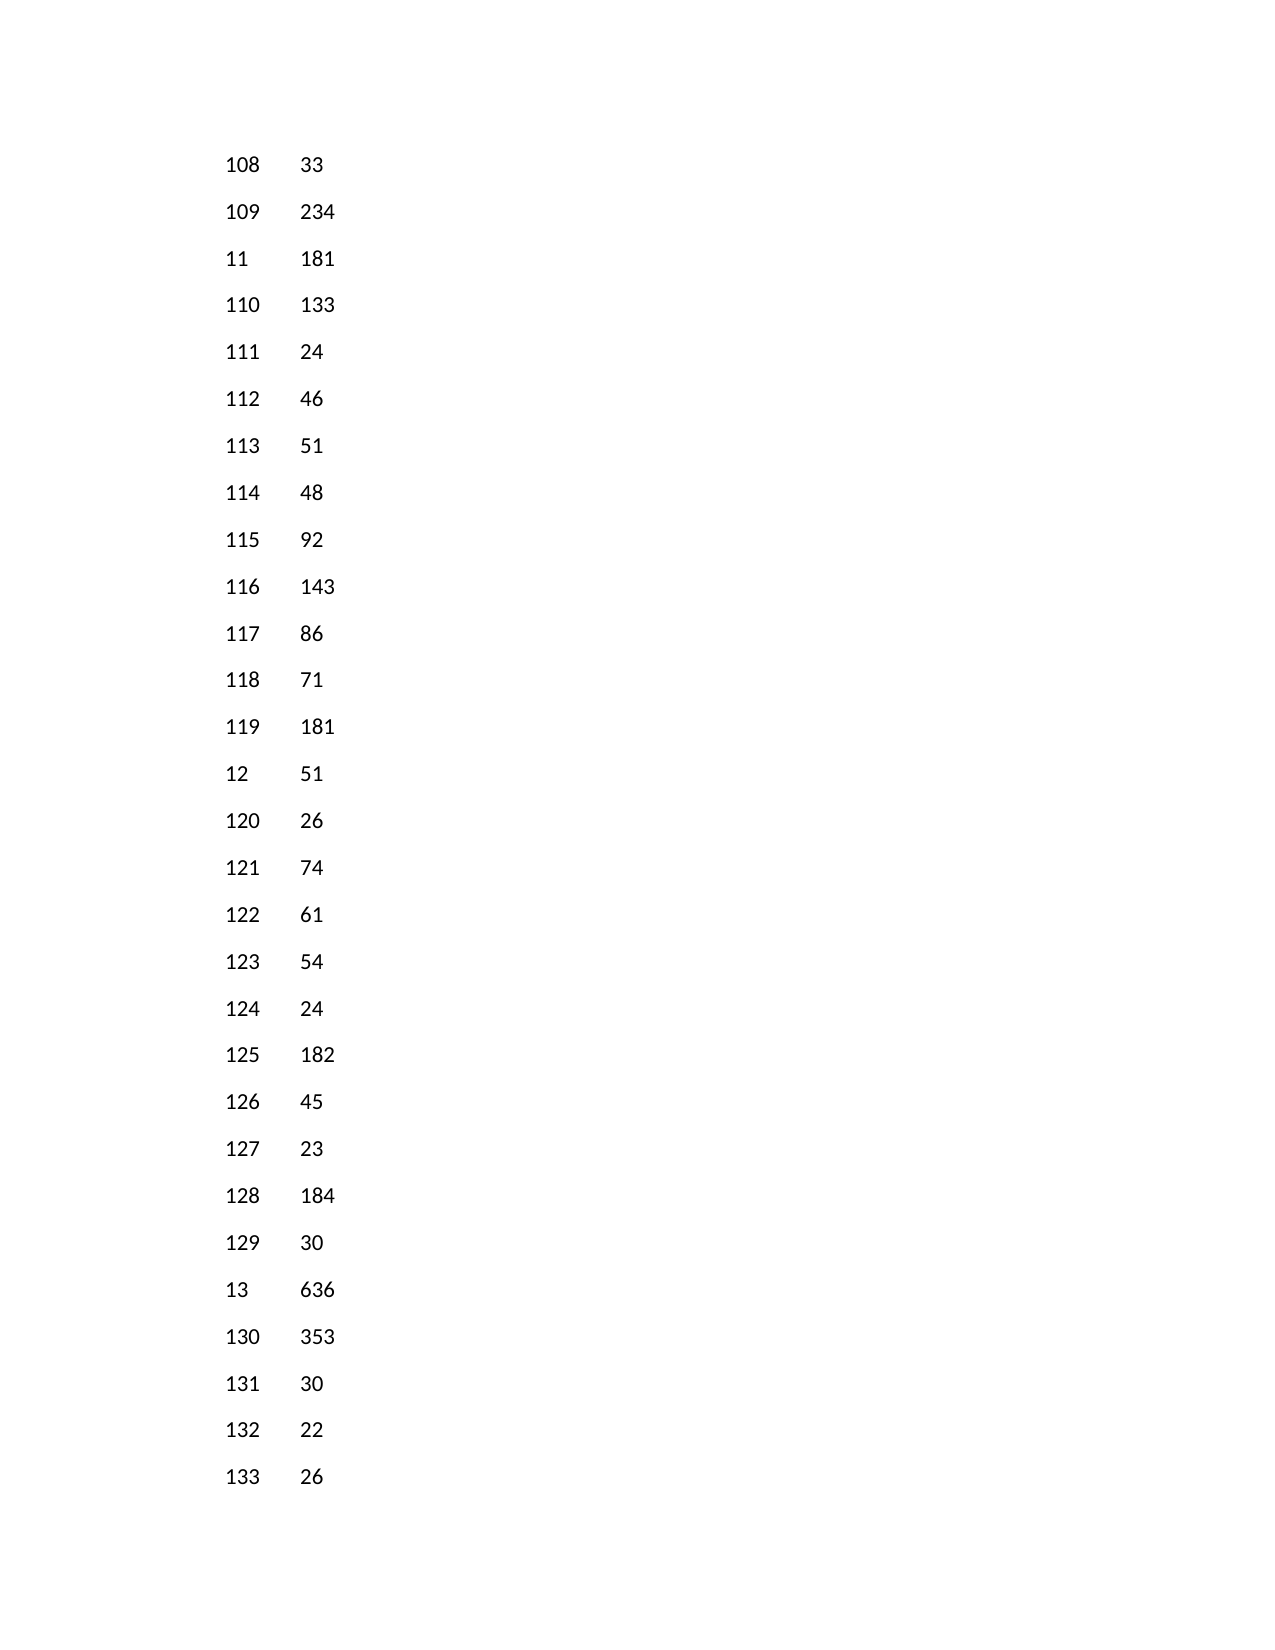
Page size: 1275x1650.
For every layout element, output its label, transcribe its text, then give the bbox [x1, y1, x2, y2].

text 120 26 [150, 806, 1125, 834]
text 112 46 [150, 384, 1125, 412]
text 127 23 [150, 1134, 1125, 1162]
text 130 353 [150, 1322, 1125, 1350]
text 116 143 [150, 572, 1125, 600]
text 109 234 [150, 197, 1125, 225]
text 132 22 [150, 1416, 1125, 1444]
text 131 30 [150, 1369, 1125, 1397]
text 119 181 [150, 712, 1125, 741]
text 133 26 [150, 1462, 1125, 1491]
text 108 33 [150, 150, 1125, 178]
text 117 86 [150, 619, 1125, 647]
text 118 71 [150, 666, 1125, 694]
text 114 48 [150, 478, 1125, 506]
text 123 54 [150, 947, 1125, 975]
text 129 30 [150, 1228, 1125, 1256]
text 12 51 [150, 759, 1125, 787]
text 126 45 [150, 1087, 1125, 1116]
text 13 636 [150, 1275, 1125, 1303]
text 125 182 [150, 1041, 1125, 1069]
text 110 133 [150, 291, 1125, 319]
text 121 74 [150, 853, 1125, 881]
text 111 24 [150, 337, 1125, 366]
text 115 92 [150, 525, 1125, 553]
text 122 61 [150, 900, 1125, 928]
text 113 51 [150, 431, 1125, 459]
text 128 184 [150, 1181, 1125, 1209]
text 11 181 [150, 244, 1125, 272]
text 124 24 [150, 994, 1125, 1022]
